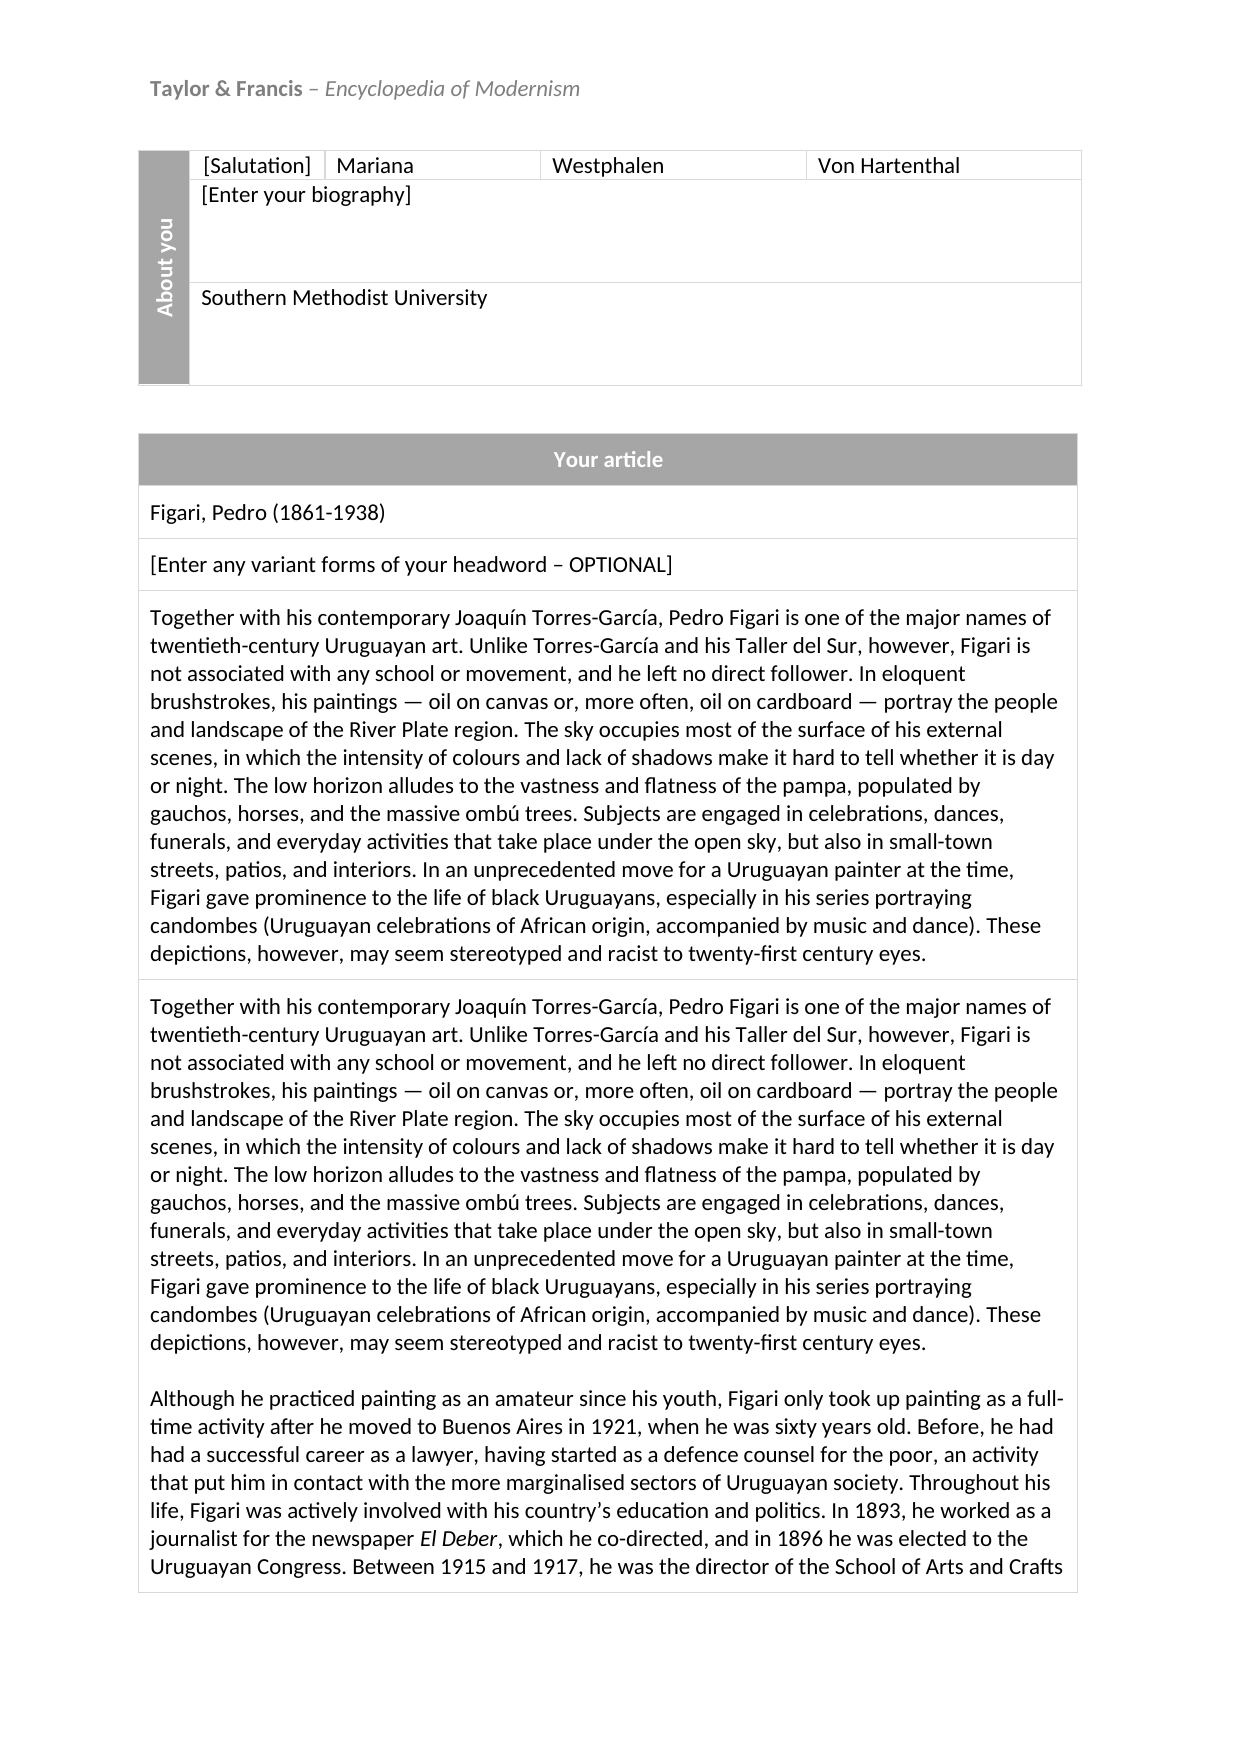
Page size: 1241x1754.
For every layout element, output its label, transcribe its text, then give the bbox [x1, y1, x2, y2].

table_header Your article [139, 434, 1077, 485]
table_header About you [139, 151, 189, 384]
